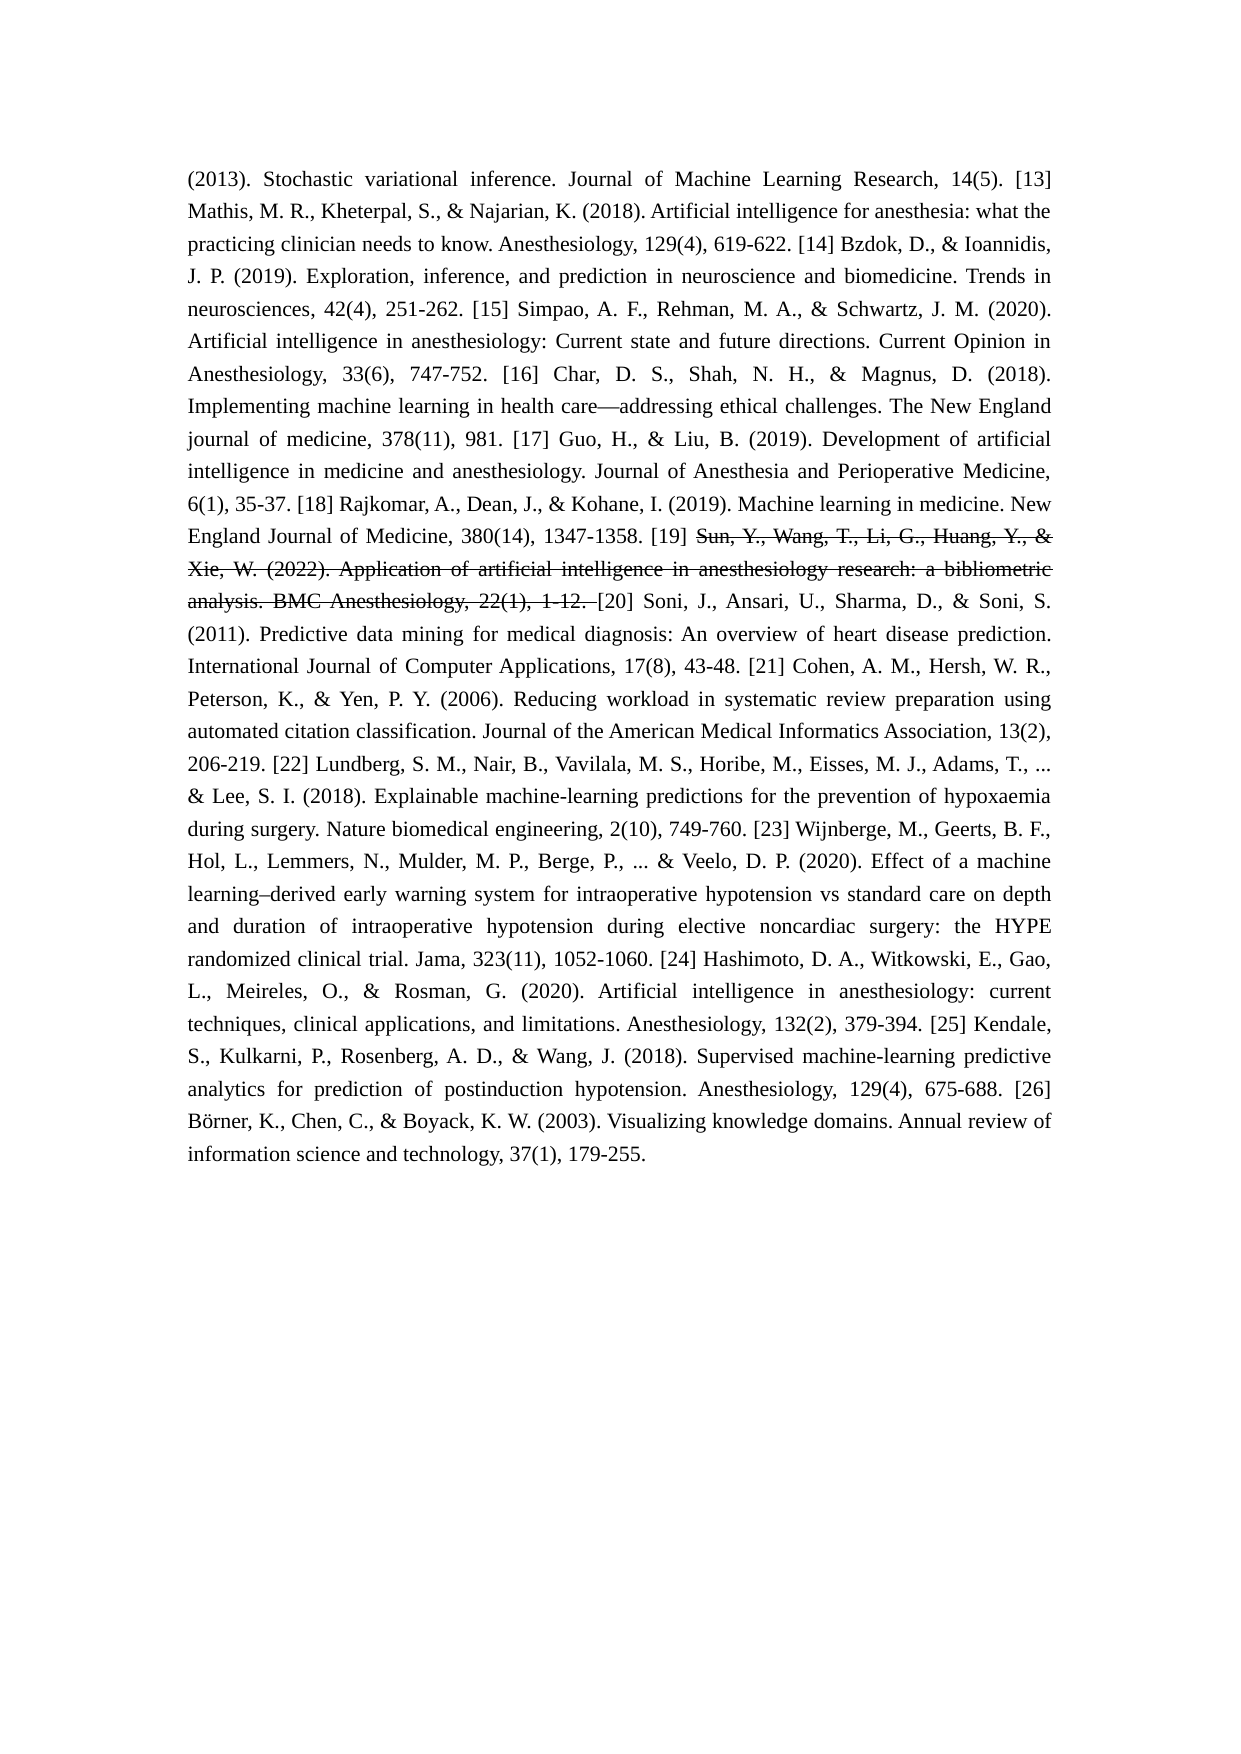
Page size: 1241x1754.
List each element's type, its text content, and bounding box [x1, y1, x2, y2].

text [187, 162, 1053, 569]
